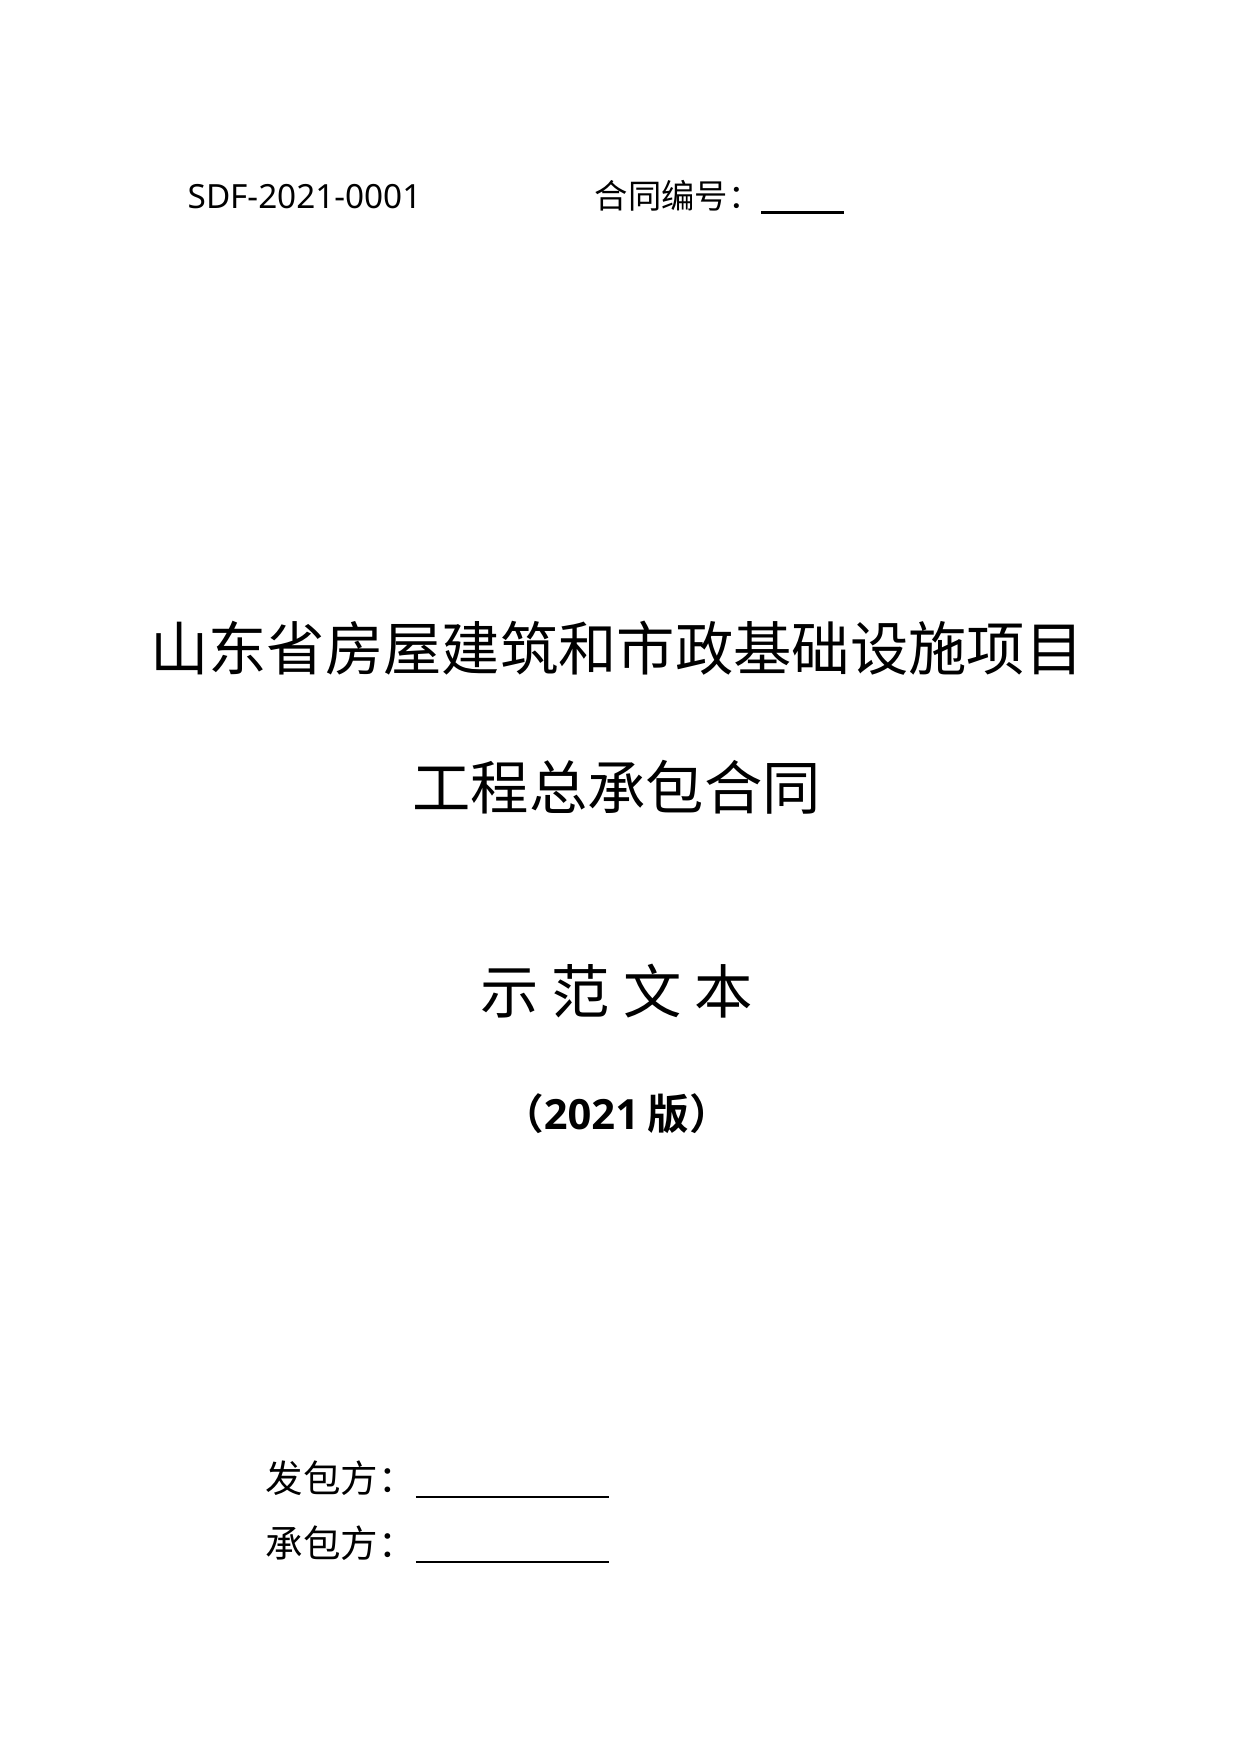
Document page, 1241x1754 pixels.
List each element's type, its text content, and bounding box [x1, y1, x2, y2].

text 承包方： [187, 1508, 1053, 1573]
text SDF-2021-0001 合同编号： [187, 162, 1162, 227]
text 发包方： [187, 1443, 1053, 1508]
text 工程总承包合同 [110, 736, 1122, 833]
text 示 范 文 本 [110, 939, 1122, 1036]
text （2021版） [110, 1078, 1122, 1143]
text 山东省房屋建筑和市政基础设施项目 [110, 596, 1122, 693]
